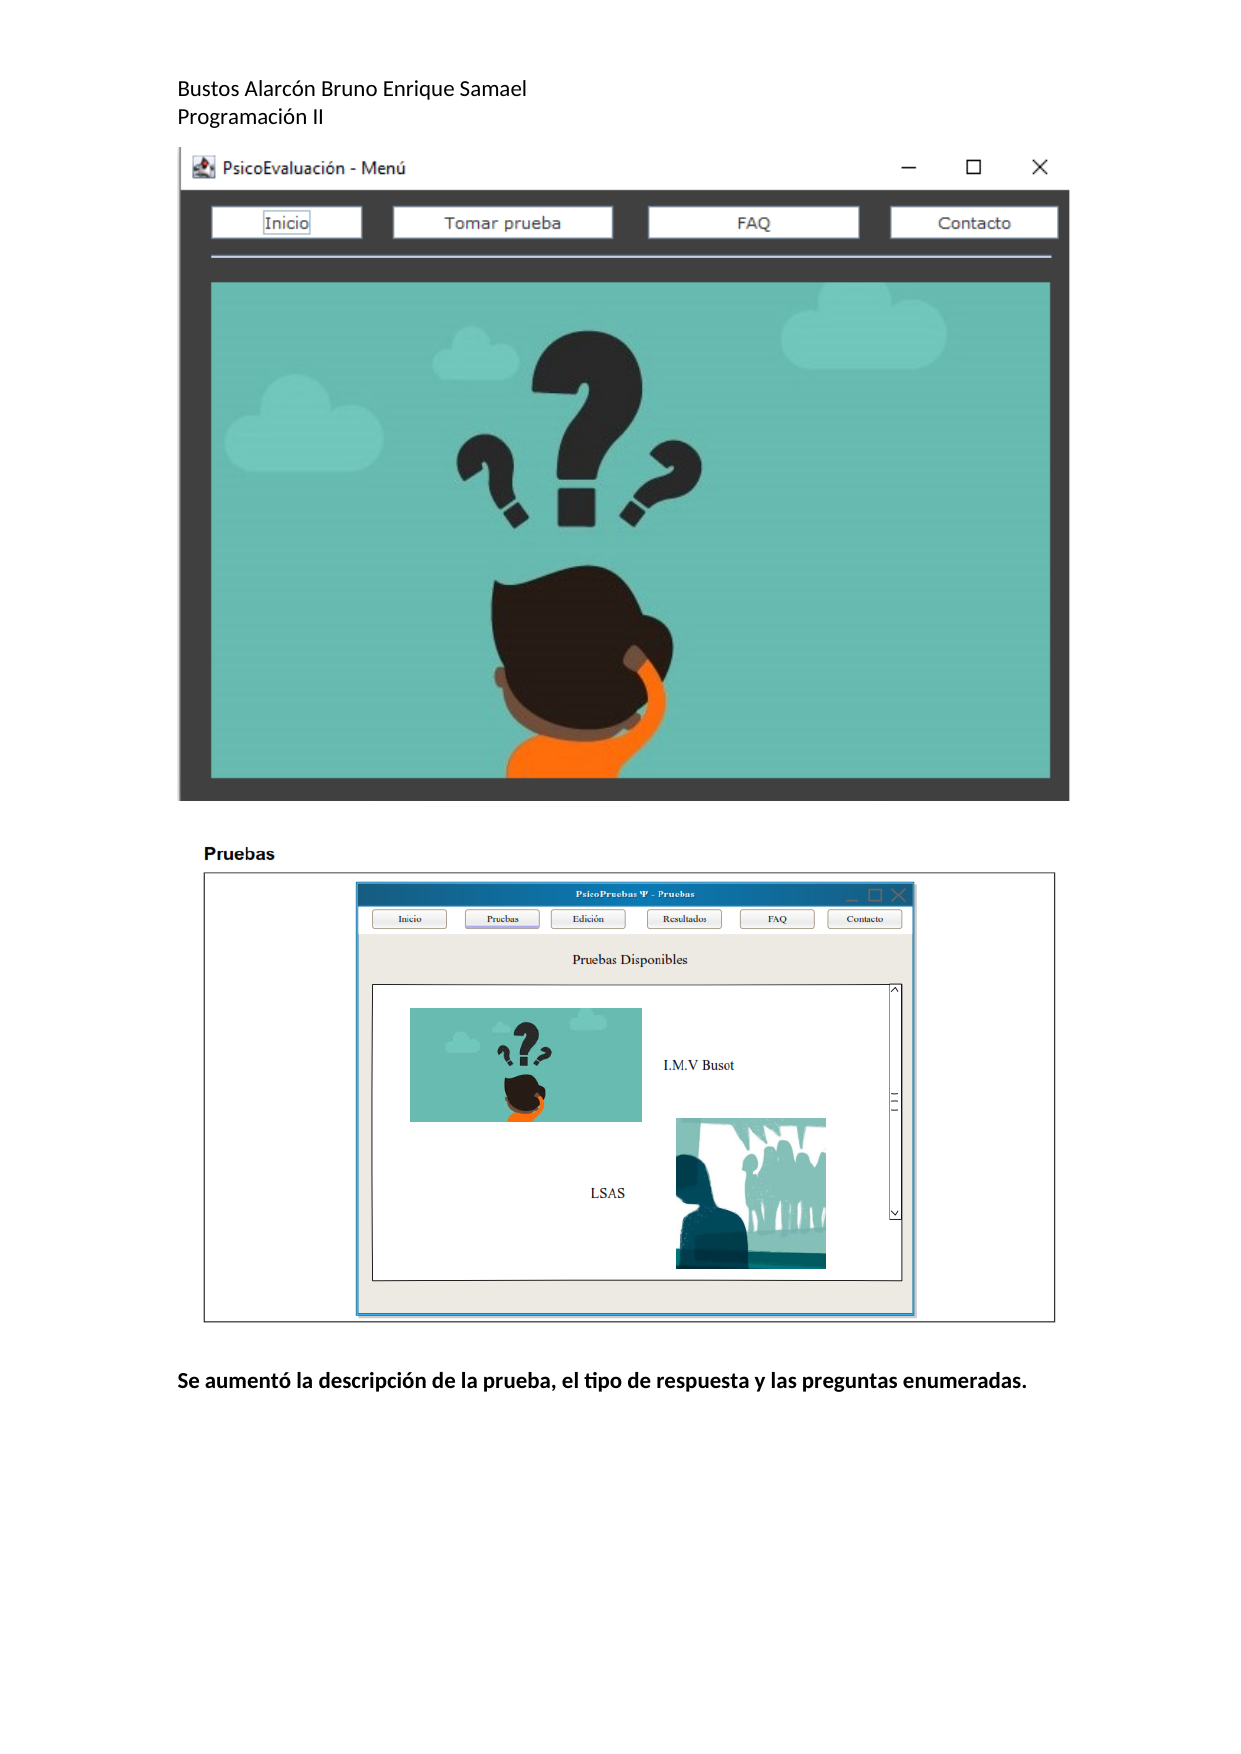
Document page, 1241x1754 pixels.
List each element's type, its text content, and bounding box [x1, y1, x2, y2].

text Se aumentó la descripción de la prueba, el tipo de respuesta y las preguntas enumeradas. [177, 1366, 1063, 1394]
picture [177, 147, 1070, 801]
picture [177, 831, 1074, 1336]
